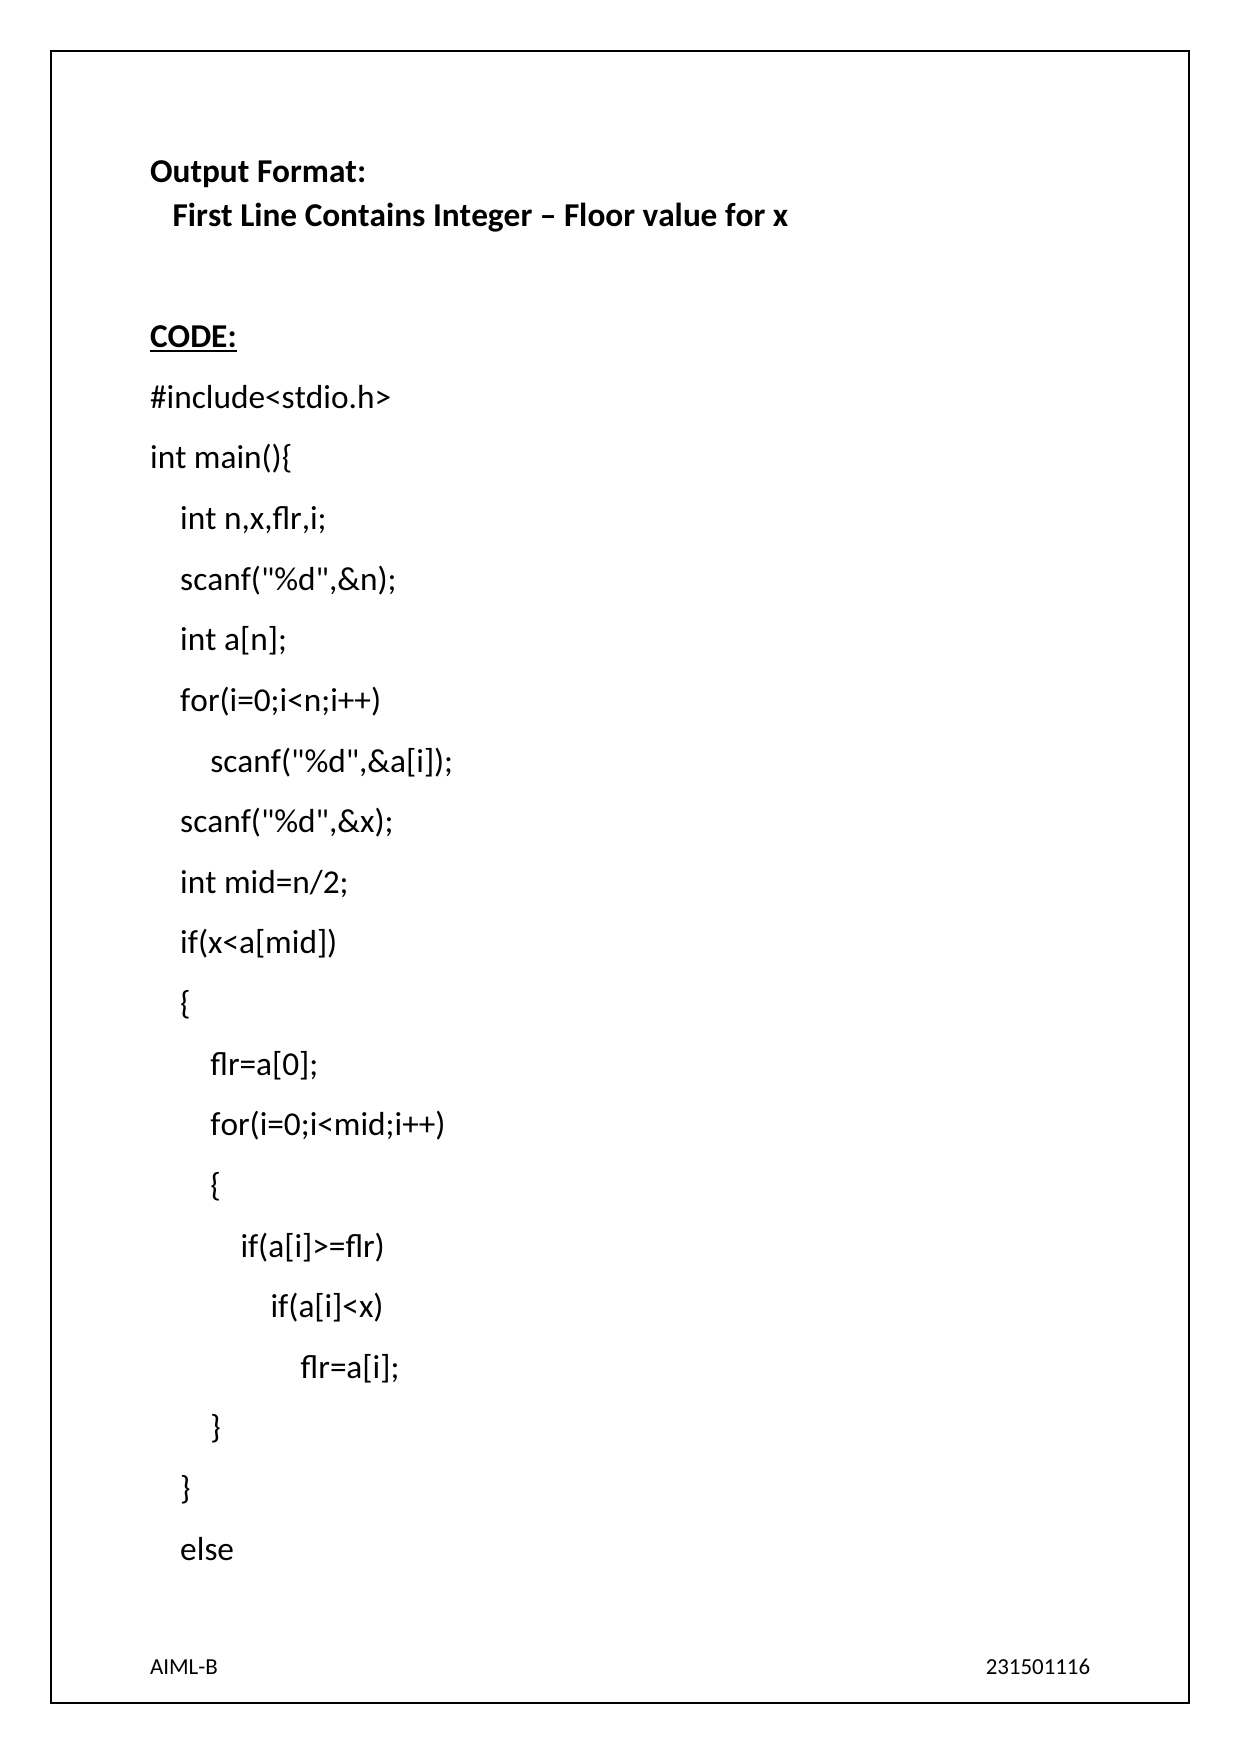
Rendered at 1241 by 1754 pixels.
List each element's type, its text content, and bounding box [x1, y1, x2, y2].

text flr=a[0]; [150, 1043, 1090, 1083]
text #include<stdio.h> [150, 376, 1090, 417]
text for(i=0;i<n;i++) [150, 679, 1090, 720]
text CODE: [150, 315, 1090, 356]
text scanf("%d",&a[i]); [150, 739, 1090, 780]
text scanf("%d",&x); [150, 800, 1090, 841]
text } [150, 1406, 1090, 1447]
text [150, 150, 1090, 235]
text int a[n]; [150, 618, 1090, 659]
text int mid=n/2; [150, 861, 1090, 902]
text { [150, 982, 1090, 1023]
text int main(){ [150, 436, 1090, 477]
text int n,x,flr,i; [150, 497, 1090, 538]
text for(i=0;i<mid;i++) [150, 1103, 1090, 1144]
text flr=a[i]; [150, 1346, 1090, 1387]
text if(a[i]>=flr) [150, 1224, 1090, 1265]
text scanf("%d",&n); [150, 558, 1090, 598]
text if(a[i]<x) [150, 1285, 1090, 1326]
text } [150, 1467, 1090, 1508]
text else [150, 1528, 1090, 1568]
text { [150, 1164, 1090, 1205]
text if(x<a[mid]) [150, 921, 1090, 962]
